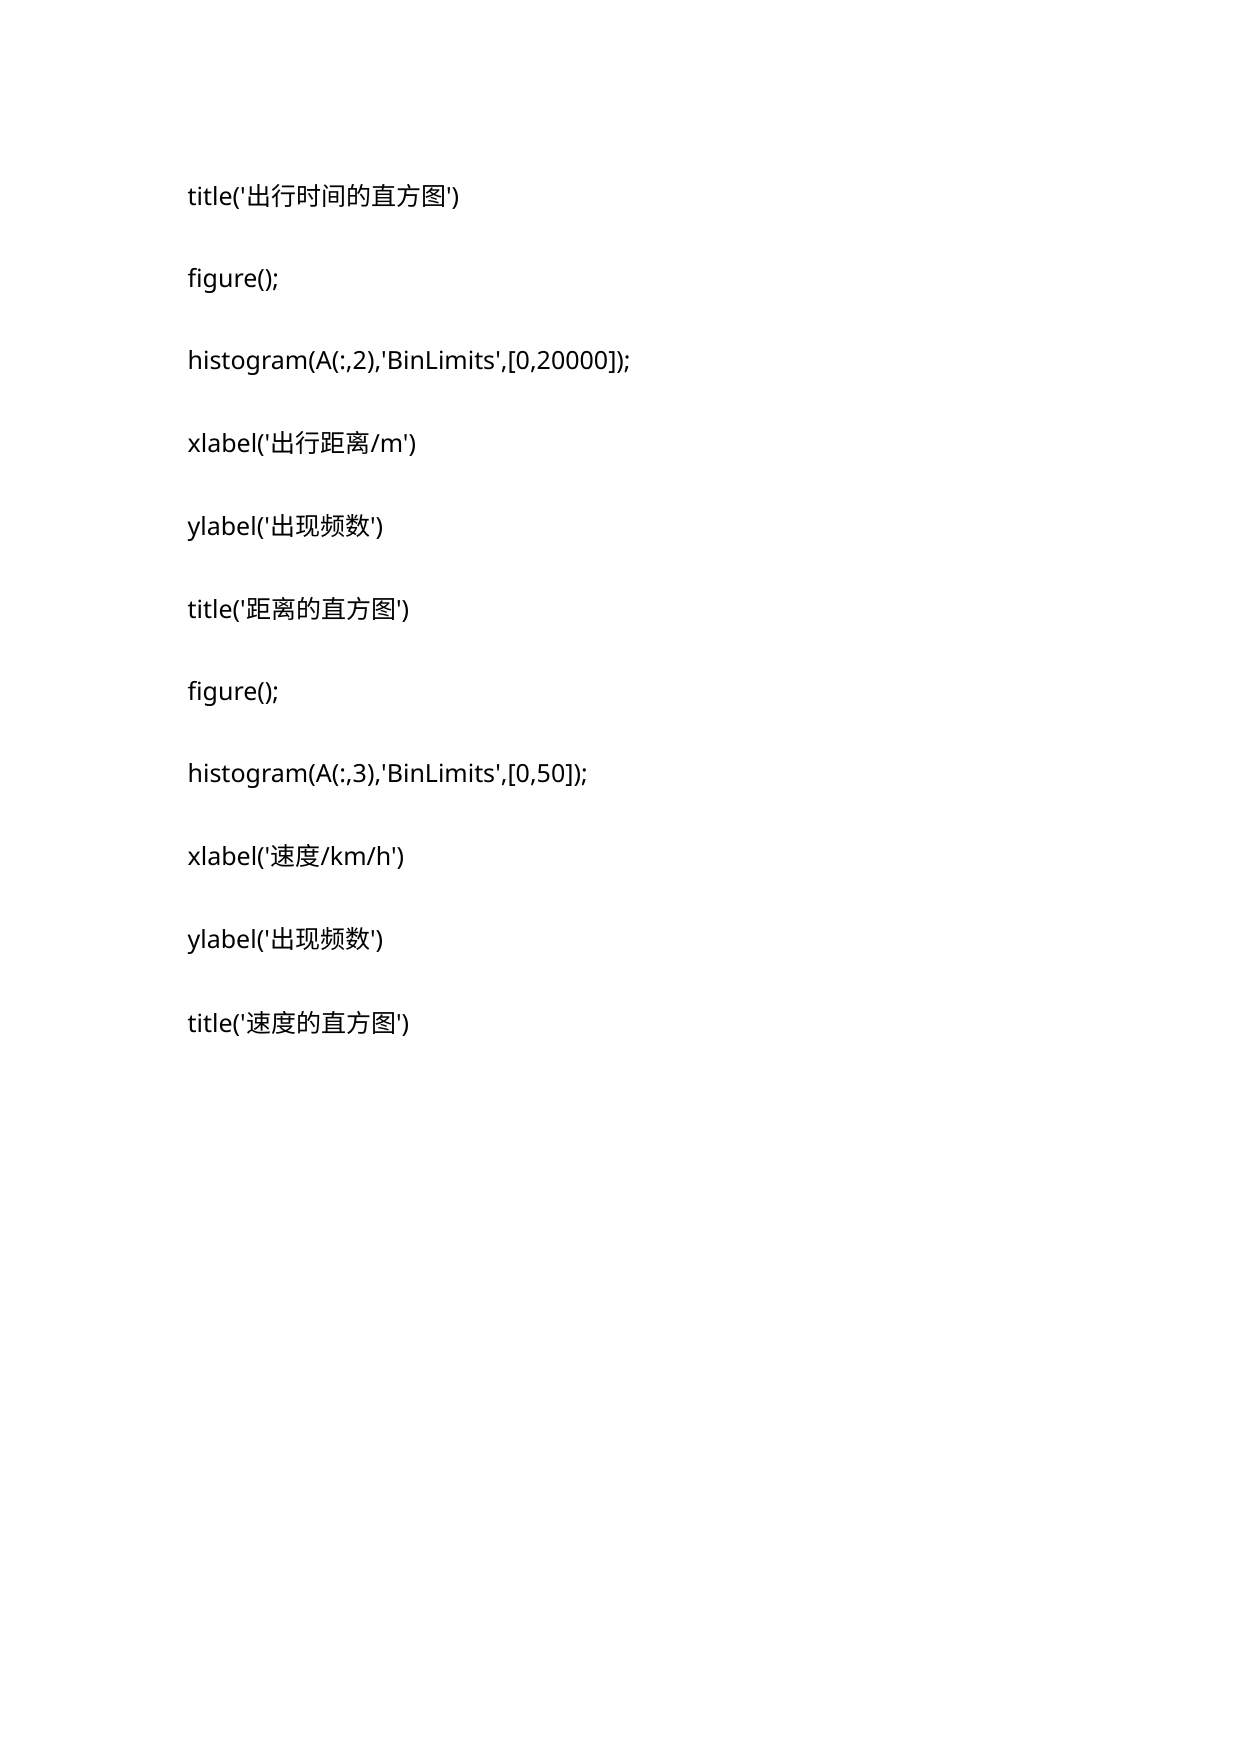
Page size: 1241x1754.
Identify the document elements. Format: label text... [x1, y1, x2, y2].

text xlabel('出行距离/m') [187, 409, 1053, 474]
text ylabel('出现频数') [187, 906, 1053, 971]
text figure(); [187, 658, 1053, 723]
text figure(); [187, 245, 1053, 310]
text title('速度的直方图') [187, 989, 1053, 1054]
text title('出行时间的直方图') [187, 162, 1053, 227]
text histogram(A(:,3),'BinLimits',[0,50]); [187, 740, 1053, 805]
text ylabel('出现频数') [187, 492, 1053, 557]
text xlabel('速度/km/h') [187, 822, 1053, 887]
text title('距离的直方图') [187, 575, 1053, 640]
text histogram(A(:,2),'BinLimits',[0,20000]); [187, 327, 1053, 392]
